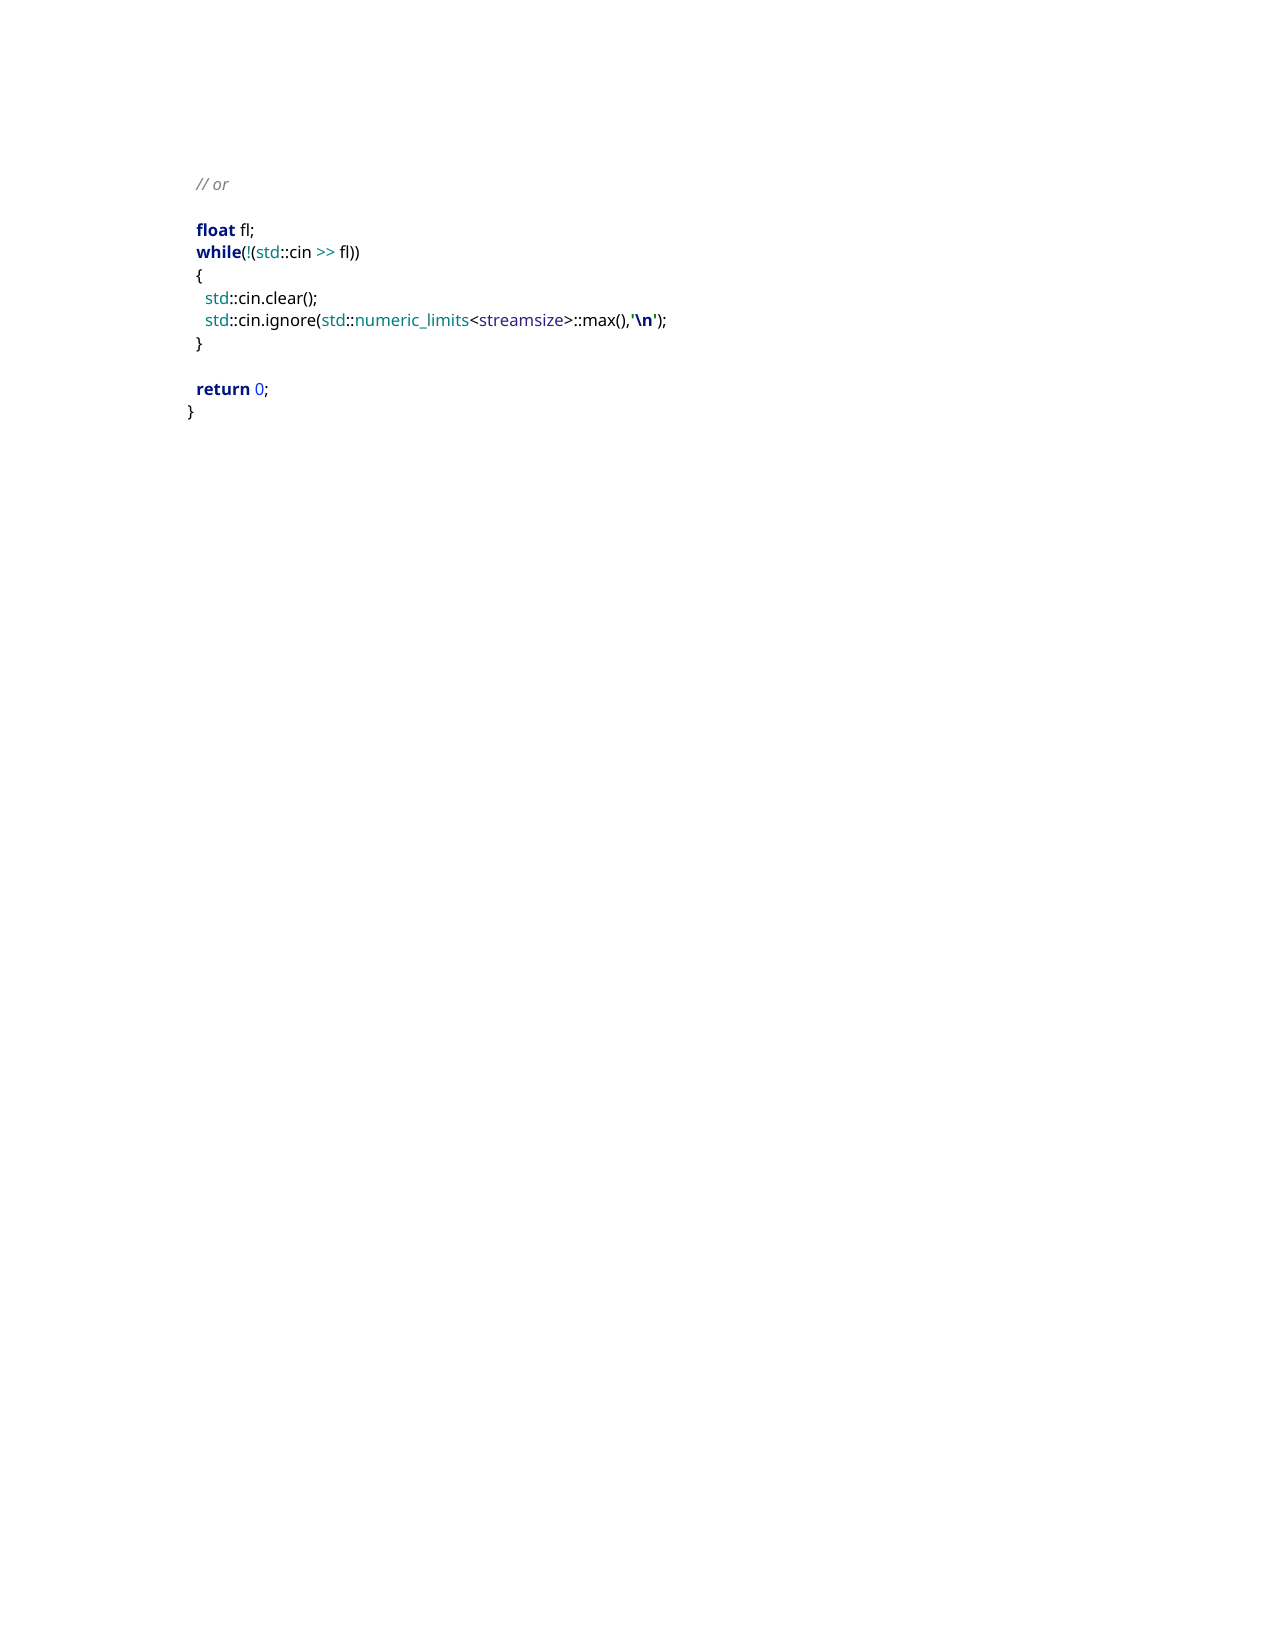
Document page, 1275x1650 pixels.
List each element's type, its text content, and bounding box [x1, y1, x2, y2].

text float fl; [187, 218, 1087, 241]
text // or [187, 173, 1087, 195]
text { [187, 263, 1087, 286]
text } [187, 332, 1087, 354]
text } [187, 400, 1087, 422]
text std::cin.clear(); [187, 286, 1087, 309]
text while(!(std::cin >> fl)) [187, 241, 1087, 263]
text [187, 309, 1087, 332]
text return 0; [187, 377, 1087, 400]
